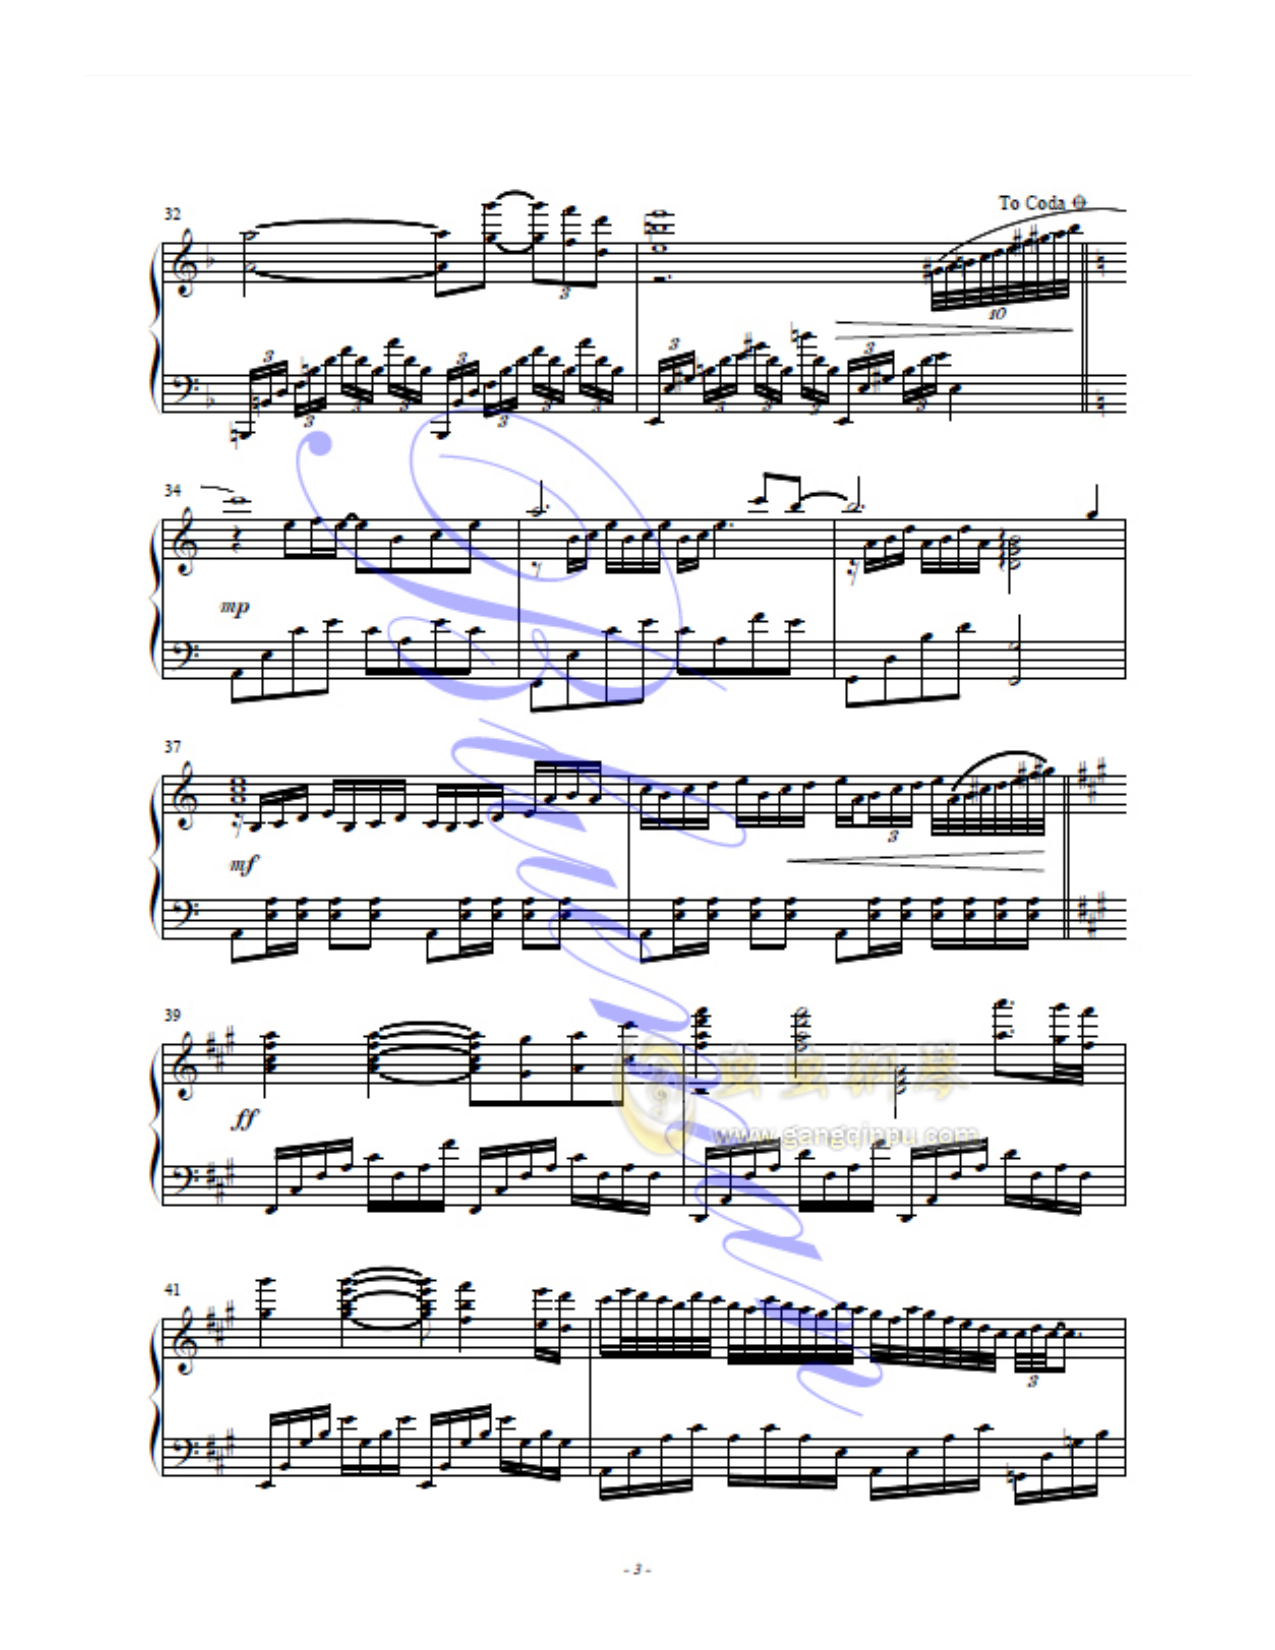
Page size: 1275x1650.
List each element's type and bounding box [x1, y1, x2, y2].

picture [83, 75, 1192, 1576]
